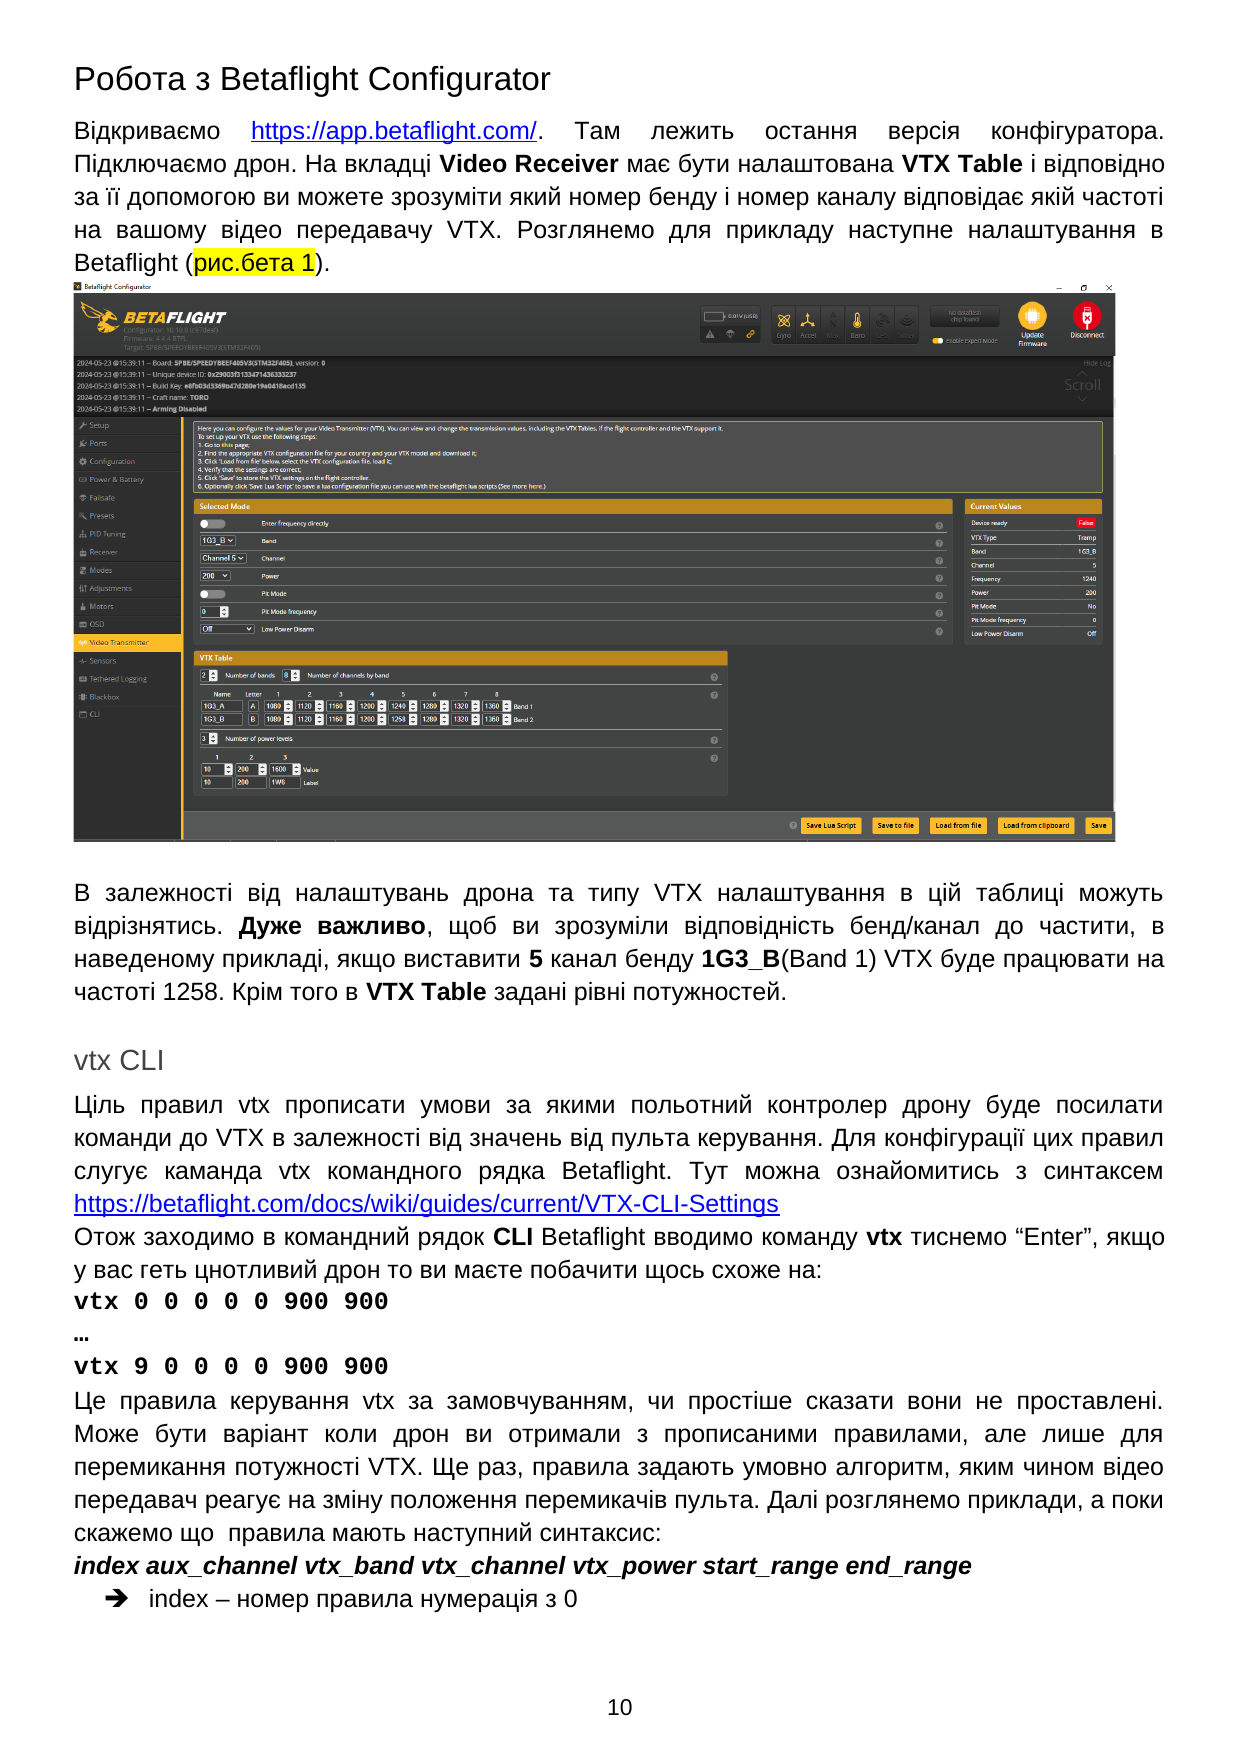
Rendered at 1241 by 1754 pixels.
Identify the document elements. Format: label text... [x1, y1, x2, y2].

text vtx 0 0 0 0 0 900 900 [74, 1288, 1165, 1317]
text Відкриваємо https://app.betaflight.com/. Там лежить остання версія конфігуратора. Підключаємо дрон. На вкладці Video Receiver має бути налаштована VTX Table і відповідно за її допомогою ви можете зрозуміти який номер бенду і номер каналу відповідає якій частоті на вашому відео передавачу VTX. Розглянемо для прикладу наступне налаштування в Betaflight (рис.бета 1). [74, 116, 1165, 276]
text index aux_channel vtx_band vtx_channel vtx_power start_range end_range [74, 1551, 1165, 1580]
subtitle Робота з Betaflight Configurator [74, 59, 1165, 97]
text Ціль правил vtx прописати умови за якими польотний контролер дрону буде посилати команди до VTX в залежності від значень від пульта керування. Для конфігурації цих правил слугує каманда vtx командного рядка Betaflight. Тут можна ознайомитись з синтаксем https://betaflight.com/docs/wiki/guides/current/VTX-CLI-Settings [74, 1090, 1165, 1218]
text … [74, 1321, 1165, 1349]
picture [73, 280, 1116, 842]
text Отож заходимо в командний рядок CLI Betaflight вводимо команду vtx тиснемо “Enter”, якщо у вас геть цнотливий дрон то ви маєте побачити щось схоже на: [74, 1222, 1165, 1284]
subtitle vtx CLI [74, 1043, 1165, 1077]
text vtx 9 0 0 0 0 900 900 [74, 1353, 1165, 1382]
list index – номер правила нумерація з 0 [74, 1584, 1165, 1613]
text В залежності від налаштувань дрона та типу VTX налаштування в цій таблиці можуть відрізнятись. Дуже важливо, щоб ви зрозуміли відповідність бенд/канал до частити, в наведеному прикладі, якщо виставити 5 канал бенду 1G3_B(Band 1) VTX буде працювати на частоті 1258. Крім того в VTX Table задані рівні потужностей. [74, 878, 1165, 1006]
text Це правила керування vtx за замовчуванням, чи простіше сказати вони не проставлені. Може бути варіант коли дрон ви отримали з прописаними правилами, але лише для перемикання потужності VTX. Ще раз, правила задають умовно алгоритм, яким чином відео передавач реагує на зміну положення перемикачів пульта. Далі розглянемо приклади, а поки скажемо що правила мають наступний синтаксис: [74, 1386, 1165, 1547]
